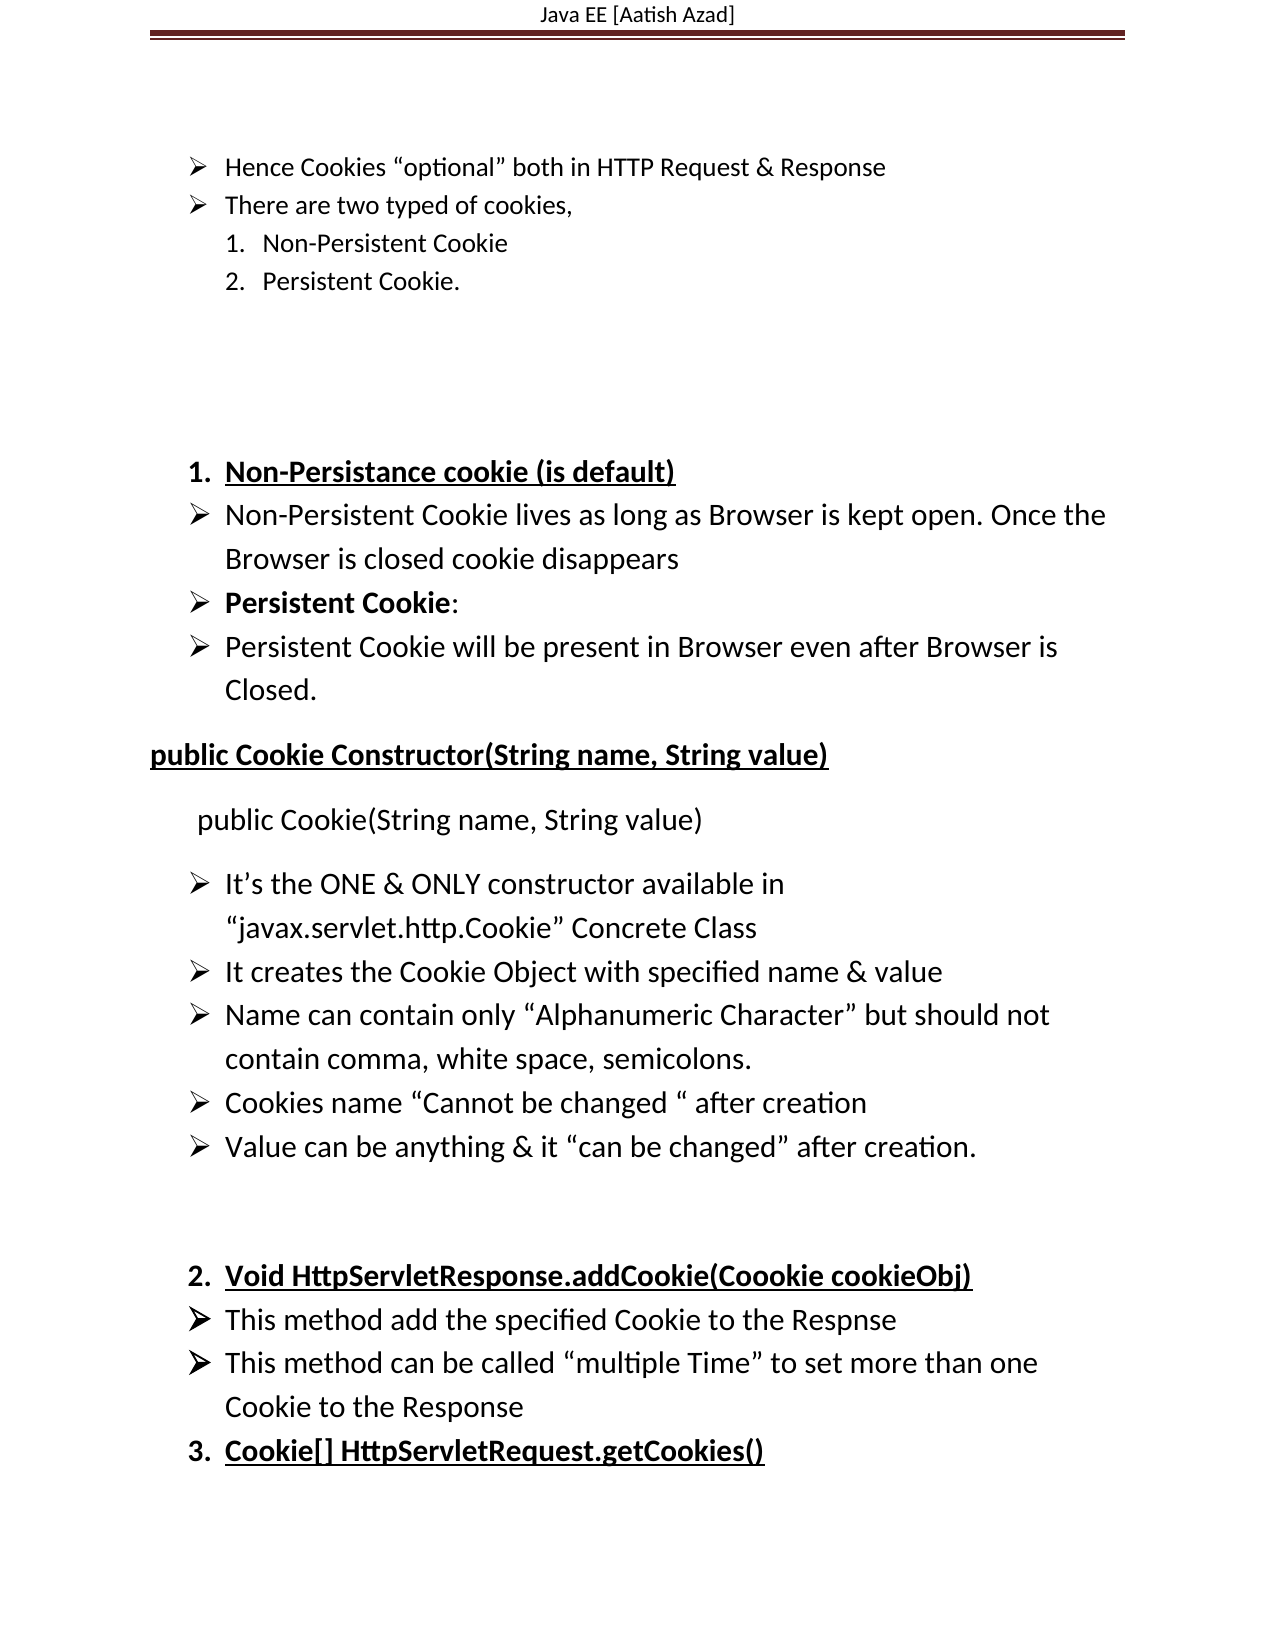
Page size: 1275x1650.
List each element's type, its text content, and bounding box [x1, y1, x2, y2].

list It creates the Cookie Object with specified name & value [187, 952, 1125, 990]
list It’s the ONE & ONLY constructor available in “javax.servlet.http.Cookie” Concrete Class [187, 864, 1125, 946]
list This method can be called “multiple Time” to set more than one Cookie to the Response [187, 1343, 1125, 1425]
list Persistent Cookie. [225, 264, 1125, 297]
list Persistent Cookie: [187, 583, 1125, 621]
list Non-Persistent Cookie lives as long as Browser is kept open. Once the Browser is closed cookie disappears [187, 495, 1125, 577]
list Persistent Cookie will be present in Browser even after Browser is Closed. [187, 627, 1125, 708]
list Void HttpServletResponse.addCookie(Coookie cookieObj) [187, 1256, 1125, 1294]
list Hence Cookies “optional” both in HTTP Request & Response [187, 150, 1125, 183]
list This method add the specified Cookie to the Respnse [187, 1299, 1125, 1338]
text public Cookie Constructor(String name, String value) [150, 735, 1125, 773]
text public Cookie(String name, String value) [197, 799, 1125, 838]
list Cookies name “Cannot be changed “ after creation [187, 1083, 1125, 1121]
list Name can contain only “Alphanumeric Character” but should not contain comma, white space, semicolons. [187, 995, 1125, 1077]
list There are two typed of cookies, [187, 188, 1125, 221]
list Value can be anything & it “can be changed” after creation. [187, 1127, 1125, 1165]
list Non-Persistent Cookie [225, 226, 1125, 259]
list Cookie[] HttpServletRequest.getCookies() [187, 1431, 1125, 1469]
list Non-Persistance cookie (is default) [187, 452, 1125, 490]
